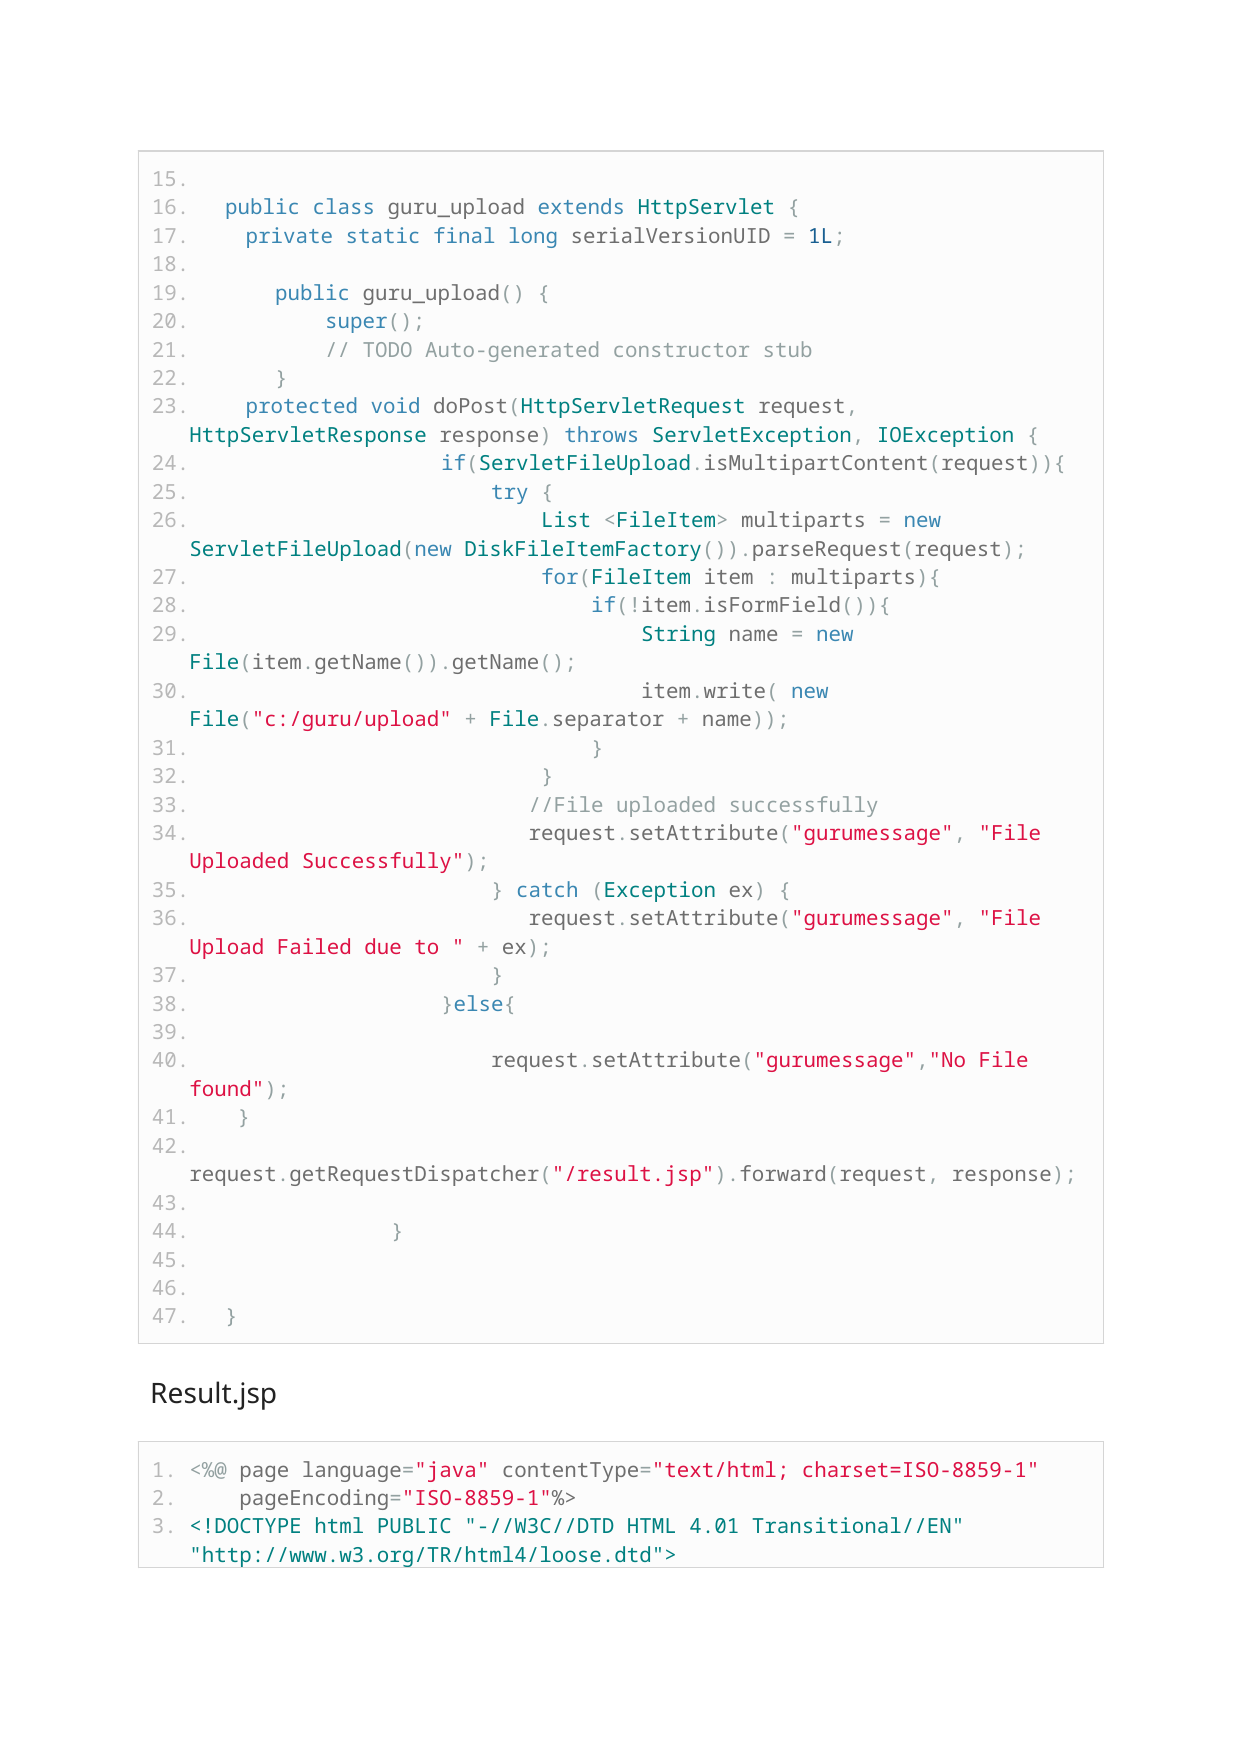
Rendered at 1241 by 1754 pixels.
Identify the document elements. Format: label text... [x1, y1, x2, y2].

list super(); [139, 292, 1103, 321]
list if(ServletFileUpload.isMultipartContent(request)){ [139, 434, 1103, 463]
list public class guru_upload extends HttpServlet { [139, 178, 1103, 207]
list private static final long serialVersionUID = 1L; [139, 207, 1103, 235]
list } [139, 946, 1103, 975]
list } [139, 349, 1103, 377]
list item.write( new File("c:/guru/upload" + File.separator + name)); [139, 662, 1103, 719]
list if(!item.isFormField()){ [139, 577, 1103, 605]
list protected void doPost(HttpServletRequest request, HttpServletResponse response) throws ServletException, IOException { [139, 377, 1103, 434]
list } [139, 1088, 1103, 1117]
list request.setAttribute("gurumessage", "File Upload Failed due to " + ex); [139, 889, 1103, 946]
list }else{ [139, 975, 1103, 1003]
list request.getRequestDispatcher("/result.jsp").forward(request, response); [139, 1117, 1103, 1174]
list request.setAttribute("gurumessage", "File Uploaded Successfully"); [139, 804, 1103, 861]
list } [139, 1202, 1103, 1231]
list public guru_upload() { [139, 264, 1103, 292]
list try { [139, 463, 1103, 491]
list request.setAttribute("gurumessage","No File found"); [139, 1032, 1103, 1088]
list List <FileItem> multiparts = new ServletFileUpload(new DiskFileItemFactory()).parseRequest(request); [139, 491, 1103, 548]
list for(FileItem item : multiparts){ [139, 548, 1103, 577]
list } catch (Exception ex) { [139, 861, 1103, 889]
list <!DOCTYPE html PUBLIC "-//W3C//DTD HTML 4.01 Transitional//EN" "http://www.w3.org/TR/html4/loose.dtd"> [139, 1498, 1103, 1567]
list <%@ page language="java" contentType="text/html; charset=ISO-8859-1" [139, 1442, 1103, 1469]
list } [139, 747, 1103, 776]
list // TODO Auto-generated constructor stub [139, 321, 1103, 349]
list pageEncoding="ISO-8859-1"%> [139, 1469, 1103, 1498]
text Result.jsp [150, 1373, 1090, 1412]
list String name = new File(item.getName()).getName(); [139, 605, 1103, 662]
list } [139, 719, 1103, 747]
list //File uploaded successfully [139, 776, 1103, 804]
list } [139, 1287, 1103, 1343]
